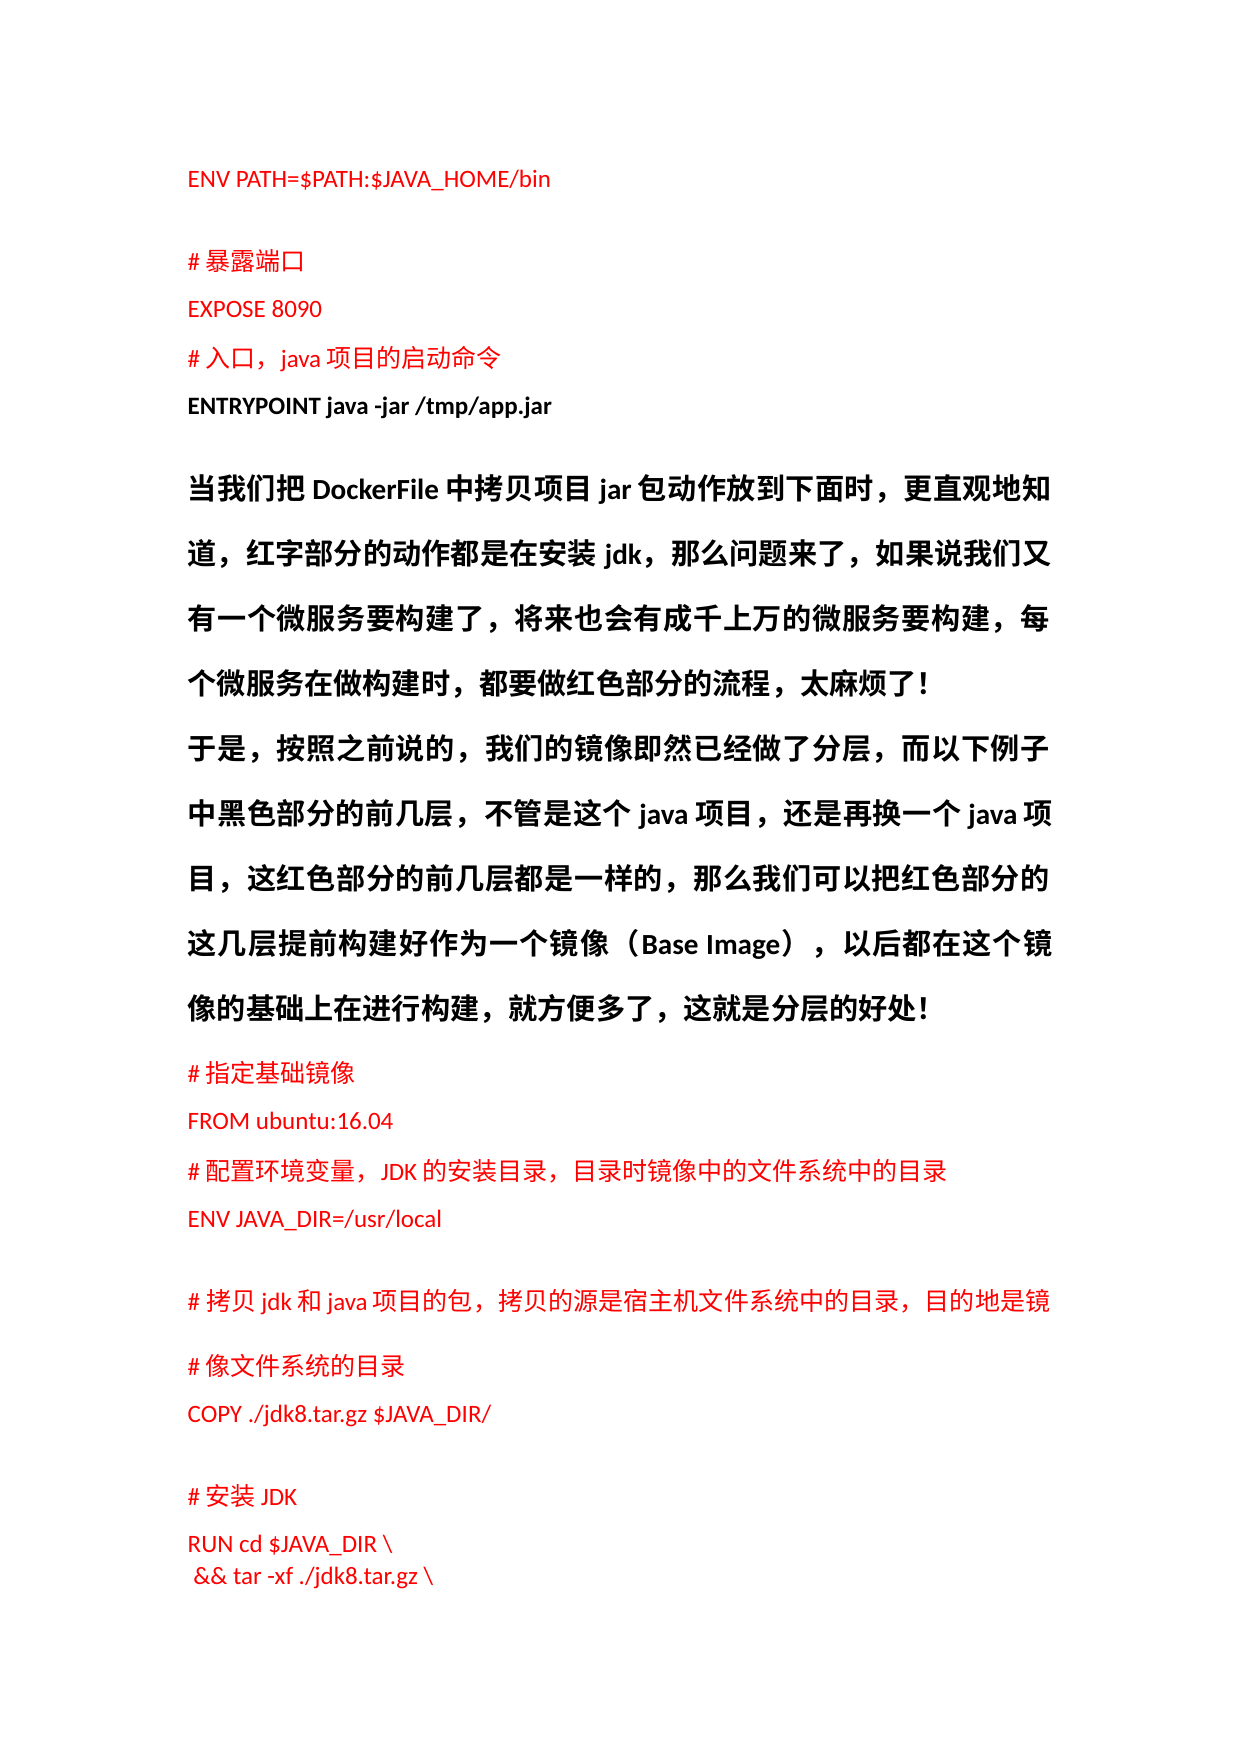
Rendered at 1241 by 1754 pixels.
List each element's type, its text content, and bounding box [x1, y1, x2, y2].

text # 配置环境变量，JDK的安装目录，目录时镜像中的文件系统中的目录 [187, 1137, 1053, 1202]
text 于是，按照之前说的，我们的镜像即然已经做了分层，而以下例子中黑色部分的前几层，不管是这个java项目，还是再换一个java项目，这红色部分的前几层都是一样的，那么我们可以把红色部分的这几层提前构建好作为一个镜像（Base Image），以后都在这个镜像的基础上在进行构建，就方便多了，这就是分层的好处！ [187, 714, 1053, 1039]
text # 安装JDK [187, 1462, 1053, 1527]
text COPY ./jdk8.tar.gz $JAVA_DIR/ [187, 1397, 1053, 1429]
text ENV PATH=$PATH:$JAVA_HOME/bin [187, 162, 1053, 194]
text ENTRYPOINT java -jar /tmp/app.jar [187, 389, 1053, 422]
text # 指定基础镜像 [187, 1039, 1053, 1104]
text FROM ubuntu:16.04 [187, 1104, 1053, 1137]
text # 暴露端口 [187, 227, 1053, 292]
text 当我们把DockerFile中拷贝项目jar包动作放到下面时，更直观地知道，红字部分的动作都是在安装jdk，那么问题来了，如果说我们又有一个微服务要构建了，将来也会有成千上万的微服务要构建，每个微服务在做构建时，都要做红色部分的流程，太麻烦了！ [187, 454, 1053, 714]
text # 拷贝jdk和java项目的包，拷贝的源是宿主机文件系统中的目录，目的地是镜# 像文件系统的目录 [187, 1267, 1053, 1397]
text && tar -xf ./jdk8.tar.gz \ [187, 1559, 1053, 1592]
text EXPOSE 8090 [187, 292, 1053, 324]
text ENV JAVA_DIR=/usr/local [187, 1202, 1053, 1234]
text # 入口，java项目的启动命令 [187, 324, 1053, 389]
text RUN cd $JAVA_DIR \ [187, 1527, 1053, 1559]
